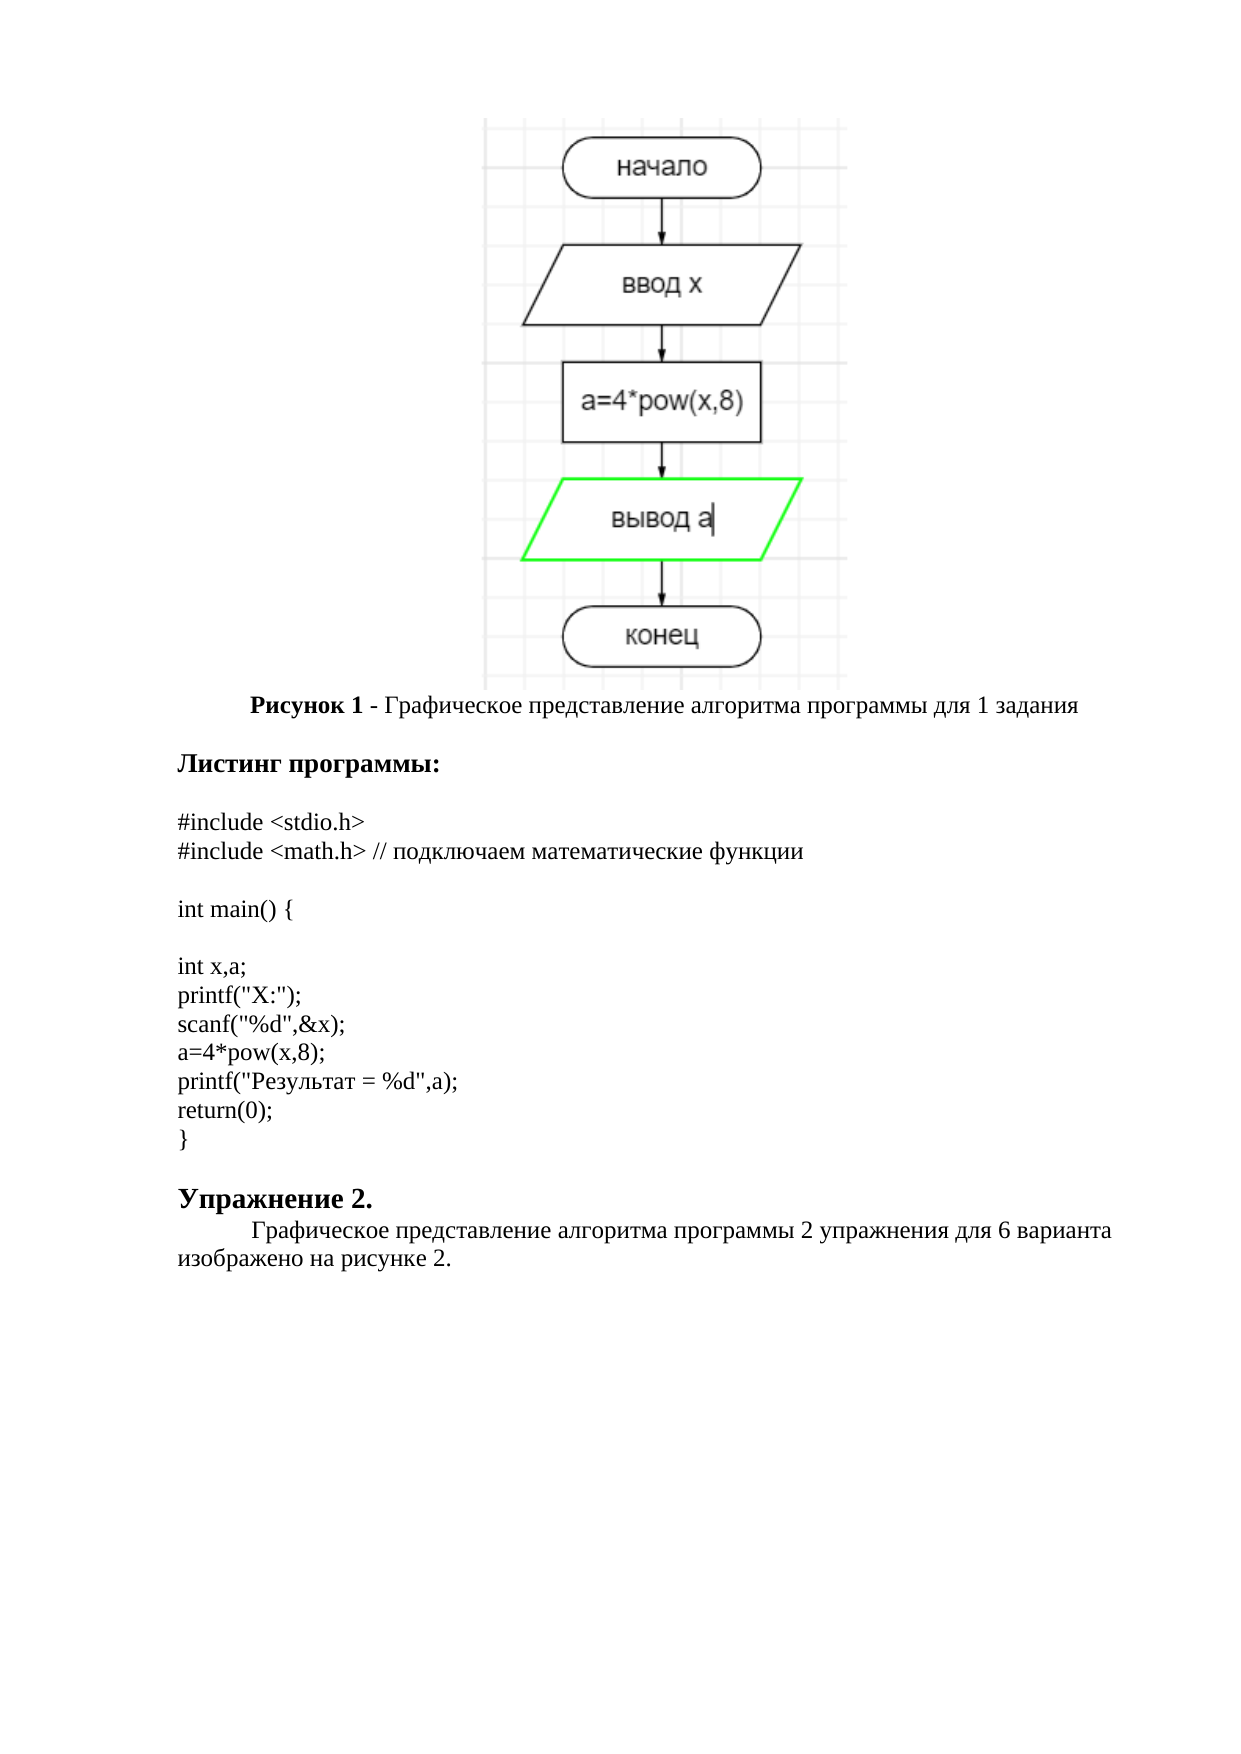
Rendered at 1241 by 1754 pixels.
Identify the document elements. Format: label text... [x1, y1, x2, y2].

text return(0); [177, 1095, 1152, 1124]
text a=4*pow(x,8); [177, 1037, 1152, 1066]
text printf("X:"); [177, 980, 1152, 1009]
text scanf("%d",&x); [177, 1009, 1152, 1037]
text printf("Результат = %d",a); [177, 1066, 1152, 1095]
text } [177, 1124, 1152, 1152]
picture [481, 118, 848, 690]
text Рисунок 1 - Графическое представление алгоритма программы для 1 задания [177, 690, 1152, 719]
text int x,a; [177, 951, 1152, 980]
text Листинг программы: [177, 747, 1152, 779]
text int main() { [177, 894, 1152, 922]
text #include <stdio.h> [177, 807, 1152, 836]
text Графическое представление алгоритма программы 2 упражнения для 6 варианта изображено на рисунке 2. [177, 1215, 1152, 1272]
text Упражнение 2. [177, 1181, 1152, 1215]
text #include <math.h> // подключаем математические функции [177, 836, 1152, 865]
